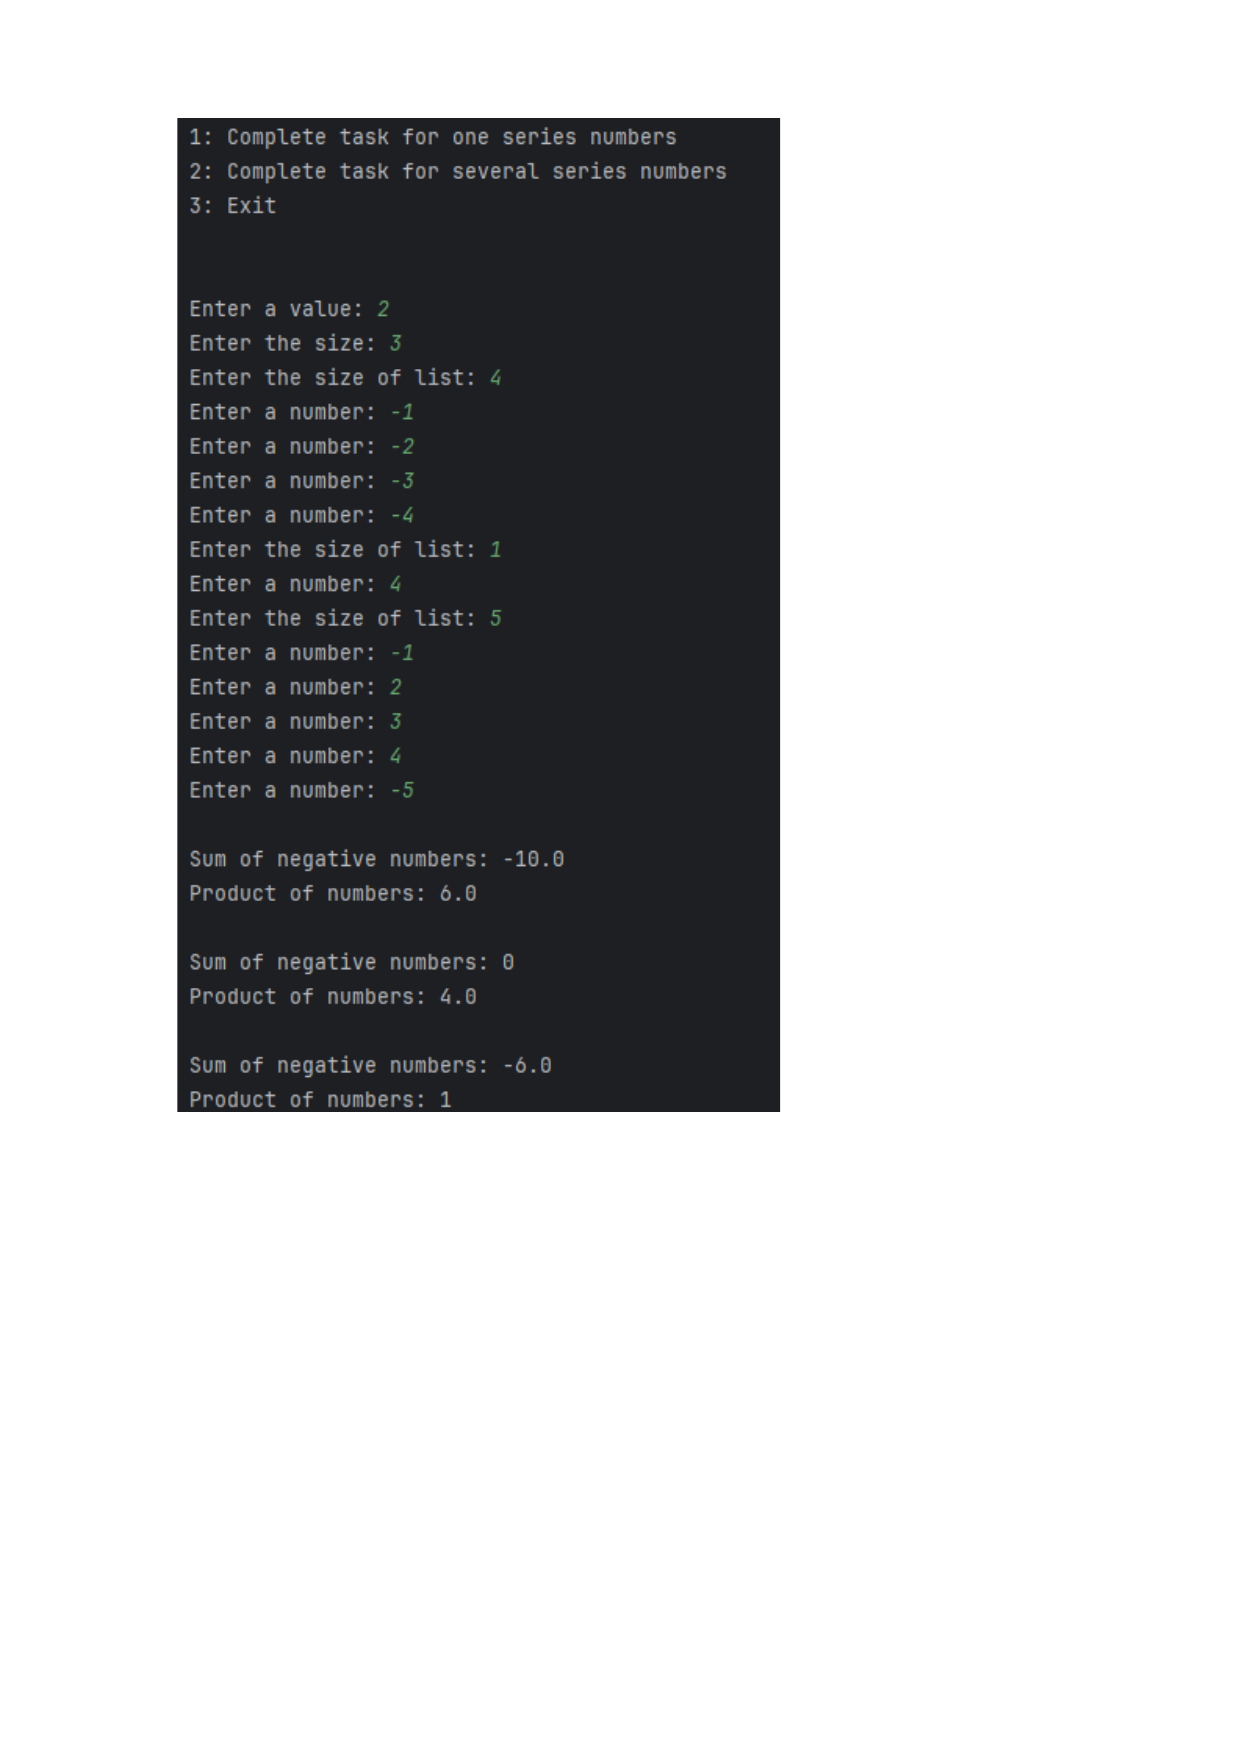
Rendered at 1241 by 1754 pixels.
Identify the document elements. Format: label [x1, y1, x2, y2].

picture [177, 118, 781, 1112]
